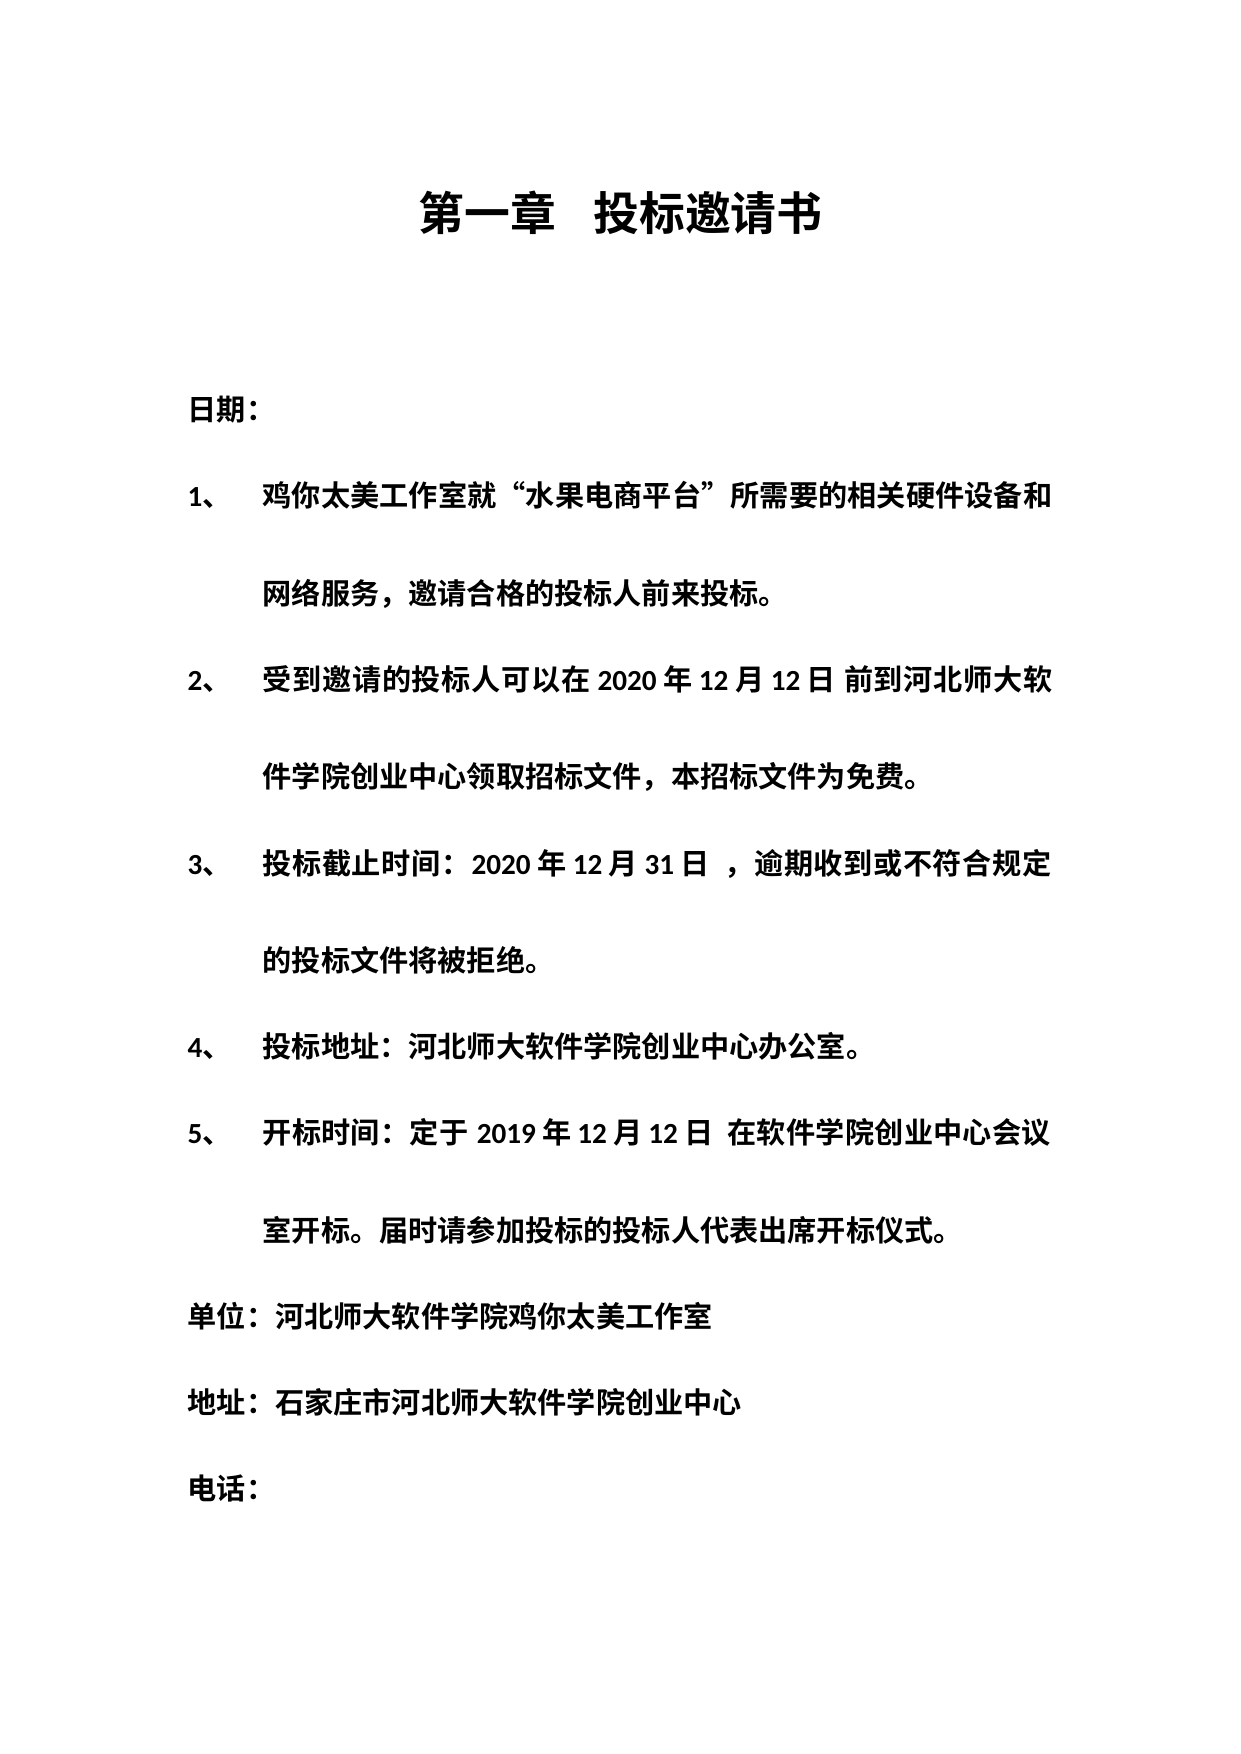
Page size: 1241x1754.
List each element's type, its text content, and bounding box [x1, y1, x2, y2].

list 投标地址：河北师大软件学院创业中心办公室。 [187, 1012, 1053, 1077]
list 投标邀请书 [187, 162, 1053, 259]
list 开标时间：定于 2019年12月12日 在软件学院创业中心会议室开标。届时请参加投标的投标人代表出席开标仪式。 [187, 1099, 1053, 1261]
list 投标截止时间：2020年12月31日 ，逾期收到或不符合规定的投标文件将被拒绝。 [187, 829, 1053, 991]
text 地址：石家庄市河北师大软件学院创业中心 [187, 1368, 1053, 1433]
text 电话： [187, 1454, 1053, 1519]
list 鸡你太美工作室就“水果电商平台”所需要的相关硬件设备和网络服务，邀请合格的投标人前来投标。 [187, 462, 1053, 624]
text 单位：河北师大软件学院鸡你太美工作室 [187, 1282, 1053, 1347]
text 日期： [187, 375, 1053, 440]
list 受到邀请的投标人可以在2020年12月12日 前到河北师大软件学院创业中心领取招标文件，本招标文件为免费。 [187, 645, 1053, 808]
